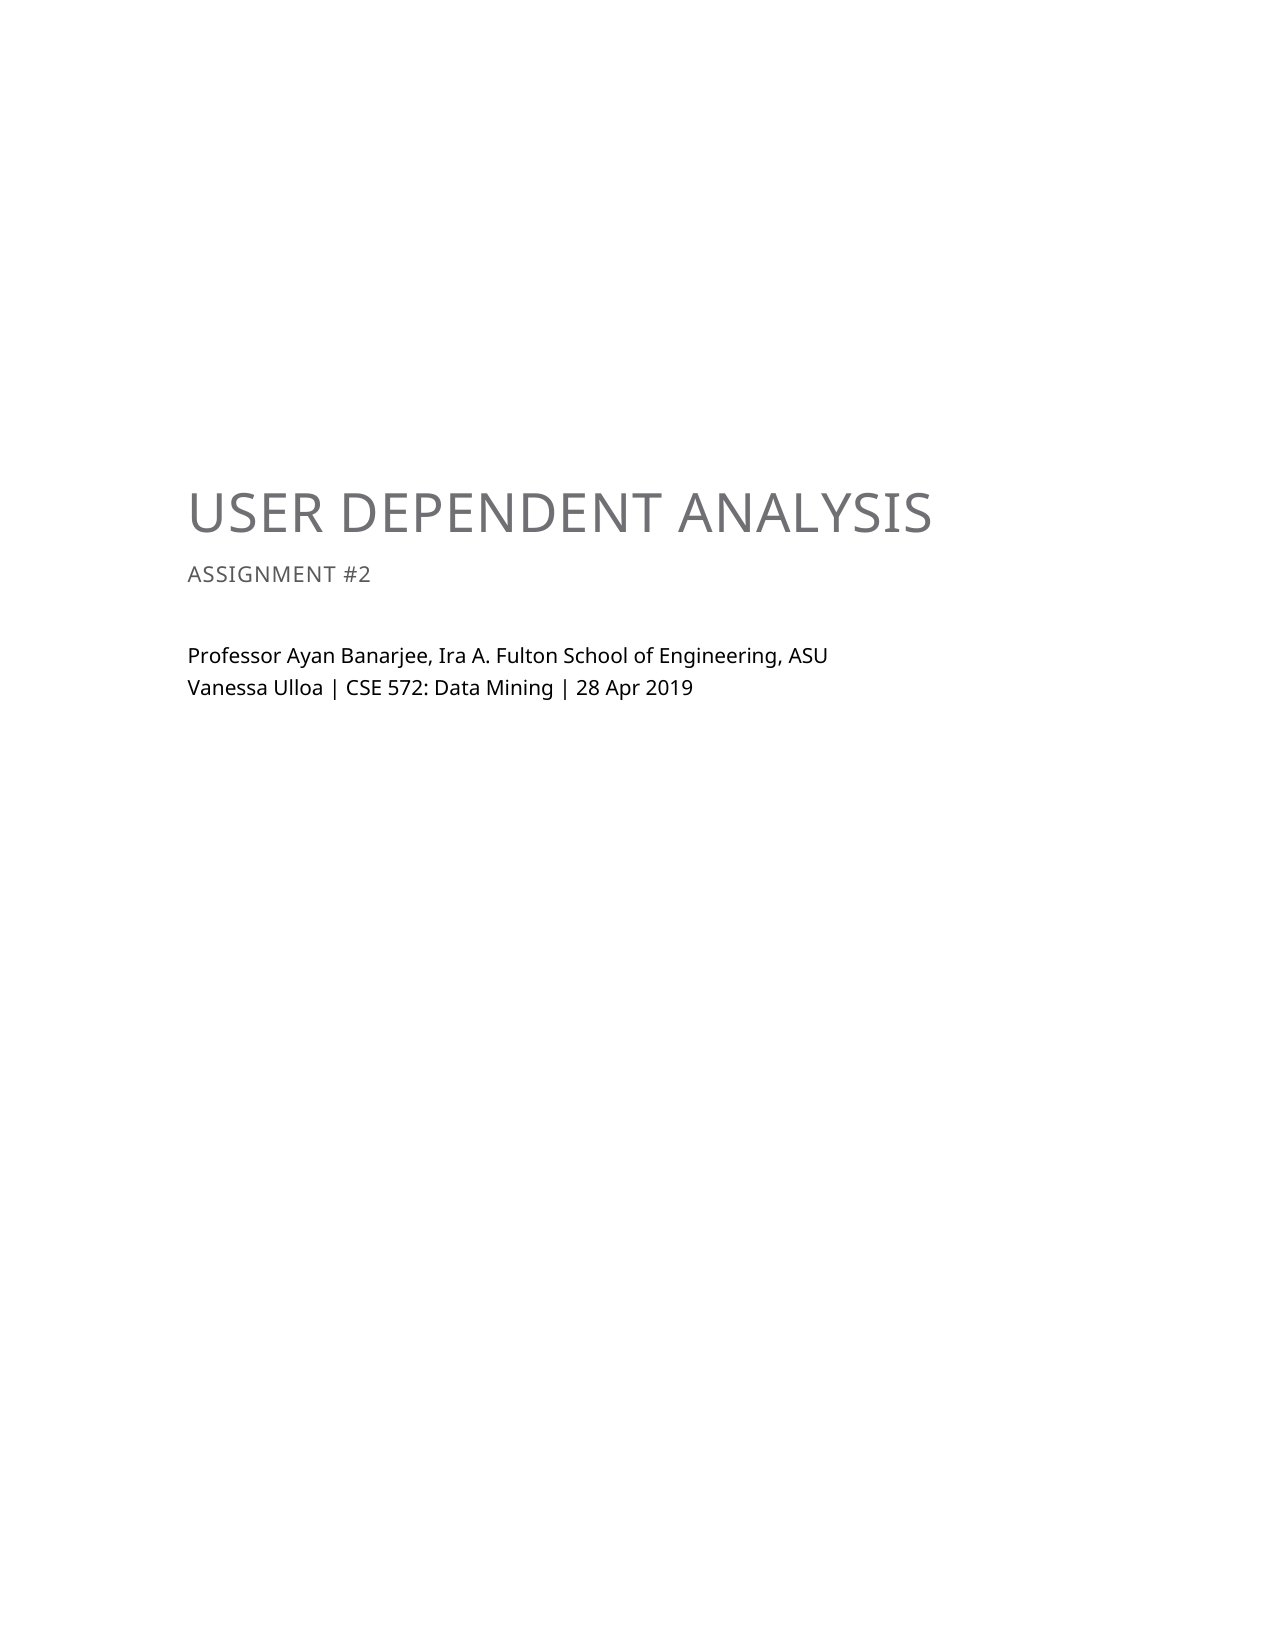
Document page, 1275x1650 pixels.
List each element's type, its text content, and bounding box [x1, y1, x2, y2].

title User Dependent Analysis [187, 474, 1087, 548]
text Vanessa Ulloa | CSE 572: Data Mining | 28 Apr 2019 [187, 673, 1087, 702]
subtitle Assignment #2 [187, 559, 1087, 589]
text Professor Ayan Banarjee, Ira A. Fulton School of Engineering, ASU [187, 641, 1087, 669]
